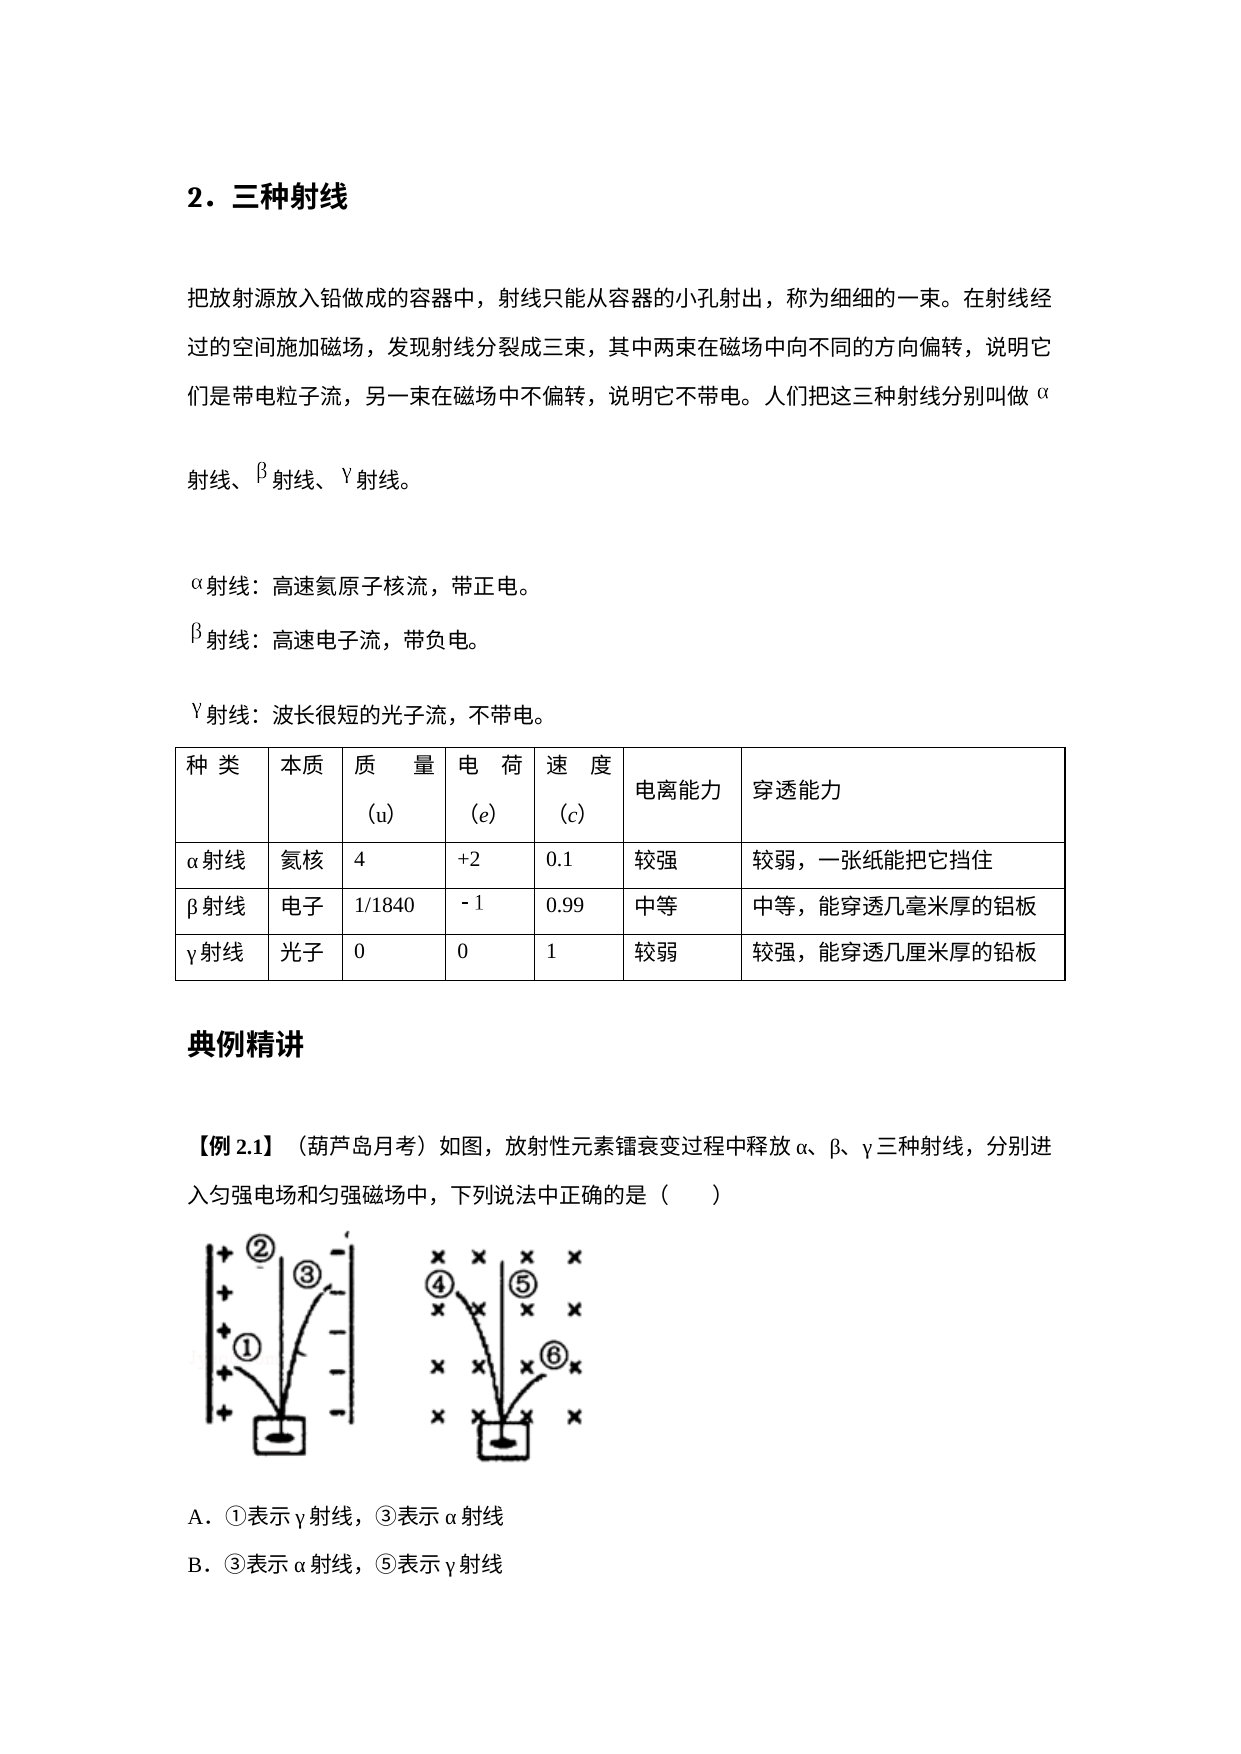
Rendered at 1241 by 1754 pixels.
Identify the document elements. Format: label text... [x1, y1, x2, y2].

table_cell 0 [446, 935, 534, 980]
table_cell 较强 [624, 843, 741, 888]
table_cell 较弱 [624, 935, 741, 980]
table_cell 较弱，一张纸能把它挡住 [742, 843, 1064, 888]
text 射线：波长很短的光子流，不带电。 [187, 698, 1053, 731]
table_cell [446, 889, 534, 934]
table_header 穿透能力 [742, 748, 1064, 842]
table_cell 中等 [624, 889, 741, 934]
table_header 电离能力 [624, 748, 741, 842]
table_cell 较强，能穿透几厘米厚的铅板 [742, 935, 1064, 980]
table_cell 1/1840 [343, 889, 445, 934]
table_cell 0 [343, 935, 445, 980]
table_cell β射线 [176, 889, 268, 934]
table_header 本质 [269, 748, 342, 842]
table_cell 光子 [269, 935, 342, 980]
table_header 电荷（e） [446, 748, 534, 842]
table_header 质量（u） [343, 748, 445, 842]
table_cell +2 [446, 843, 534, 888]
table_cell 氦核 [269, 843, 342, 888]
text B．③表示α射线，⑤表示γ射线 [187, 1547, 1053, 1579]
text 射线：高速氦原子核流，带正电。 [187, 569, 1053, 602]
table_cell 0.99 [535, 889, 623, 934]
table_cell 中等，能穿透几毫米厚的铝板 [742, 889, 1064, 934]
table_cell α射线 [176, 843, 268, 888]
text 射线：高速电子流，带负电。 [187, 618, 1053, 683]
table_header 速度（c） [535, 748, 623, 842]
text 把放射源放入铅做成的容器中，射线只能从容器的小孔射出，称为细细的一束。在射线经过的空间施加磁场，发现射线分裂成三束，其中两束在磁场中向不同的方向偏转，说明它们是带电粒子流，另一束在磁场中不偏转，说明它不带电。人们把这三种射线分别叫做射线、射线、射线。 [187, 281, 1053, 508]
table_cell 4 [343, 843, 445, 888]
text 【例2.1】（葫芦岛月考）如图，放射性元素镭衰变过程中释放α、β、γ三种射线，分别进入匀强电场和匀强磁场中，下列说法中正确的是（ ） [187, 1129, 1053, 1210]
text A．①表示γ射线，③表示α射线 [187, 1498, 1053, 1531]
table_cell 电子 [269, 889, 342, 934]
table_header 种 类 [176, 748, 268, 842]
picture [187, 1225, 588, 1467]
table_cell 0.1 [535, 843, 623, 888]
table_cell 1 [535, 935, 623, 980]
table_cell γ射线 [176, 935, 268, 980]
text 2．三种射线 [187, 162, 1053, 227]
text 典例精讲 [187, 1010, 1053, 1075]
